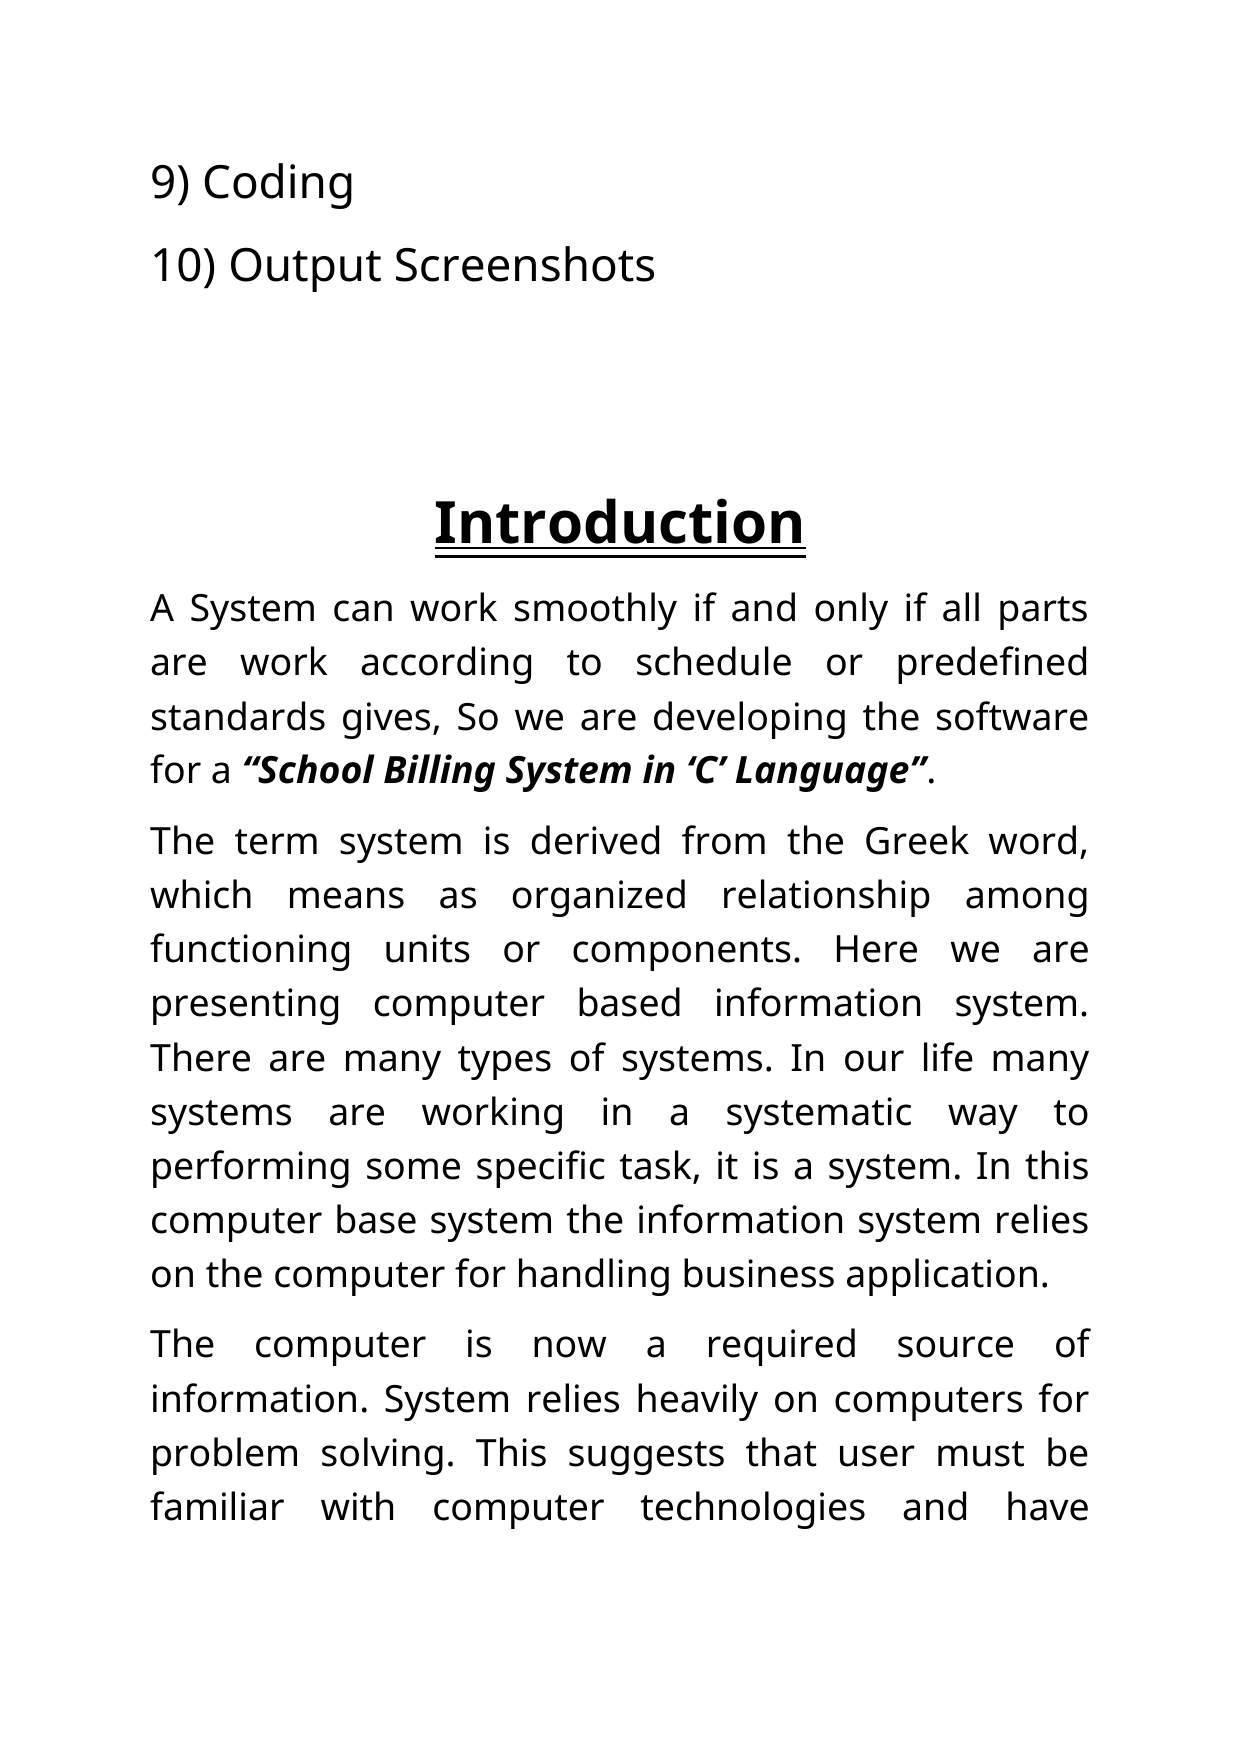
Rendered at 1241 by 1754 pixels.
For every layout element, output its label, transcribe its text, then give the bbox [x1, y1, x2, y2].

text The term system is derived from the Greek word, which means as organized relationship among functioning units or components. Here we are presenting computer based information system. There are many types of systems. In our life many systems are working in a systematic way to performing some specific task, it is a system. In this computer base system the information system relies on the computer for handling business application. [150, 814, 1090, 1298]
text 9) Coding [150, 150, 1090, 212]
text A System can work smoothly if and only if all parts are work according to schedule or predefined standards gives, So we are developing the software for a “School Billing System in ‘C’ Language”. [150, 582, 1090, 795]
text 10) Output Screenshots [150, 233, 1090, 295]
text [150, 1318, 1090, 1531]
text Introduction [150, 481, 1090, 560]
